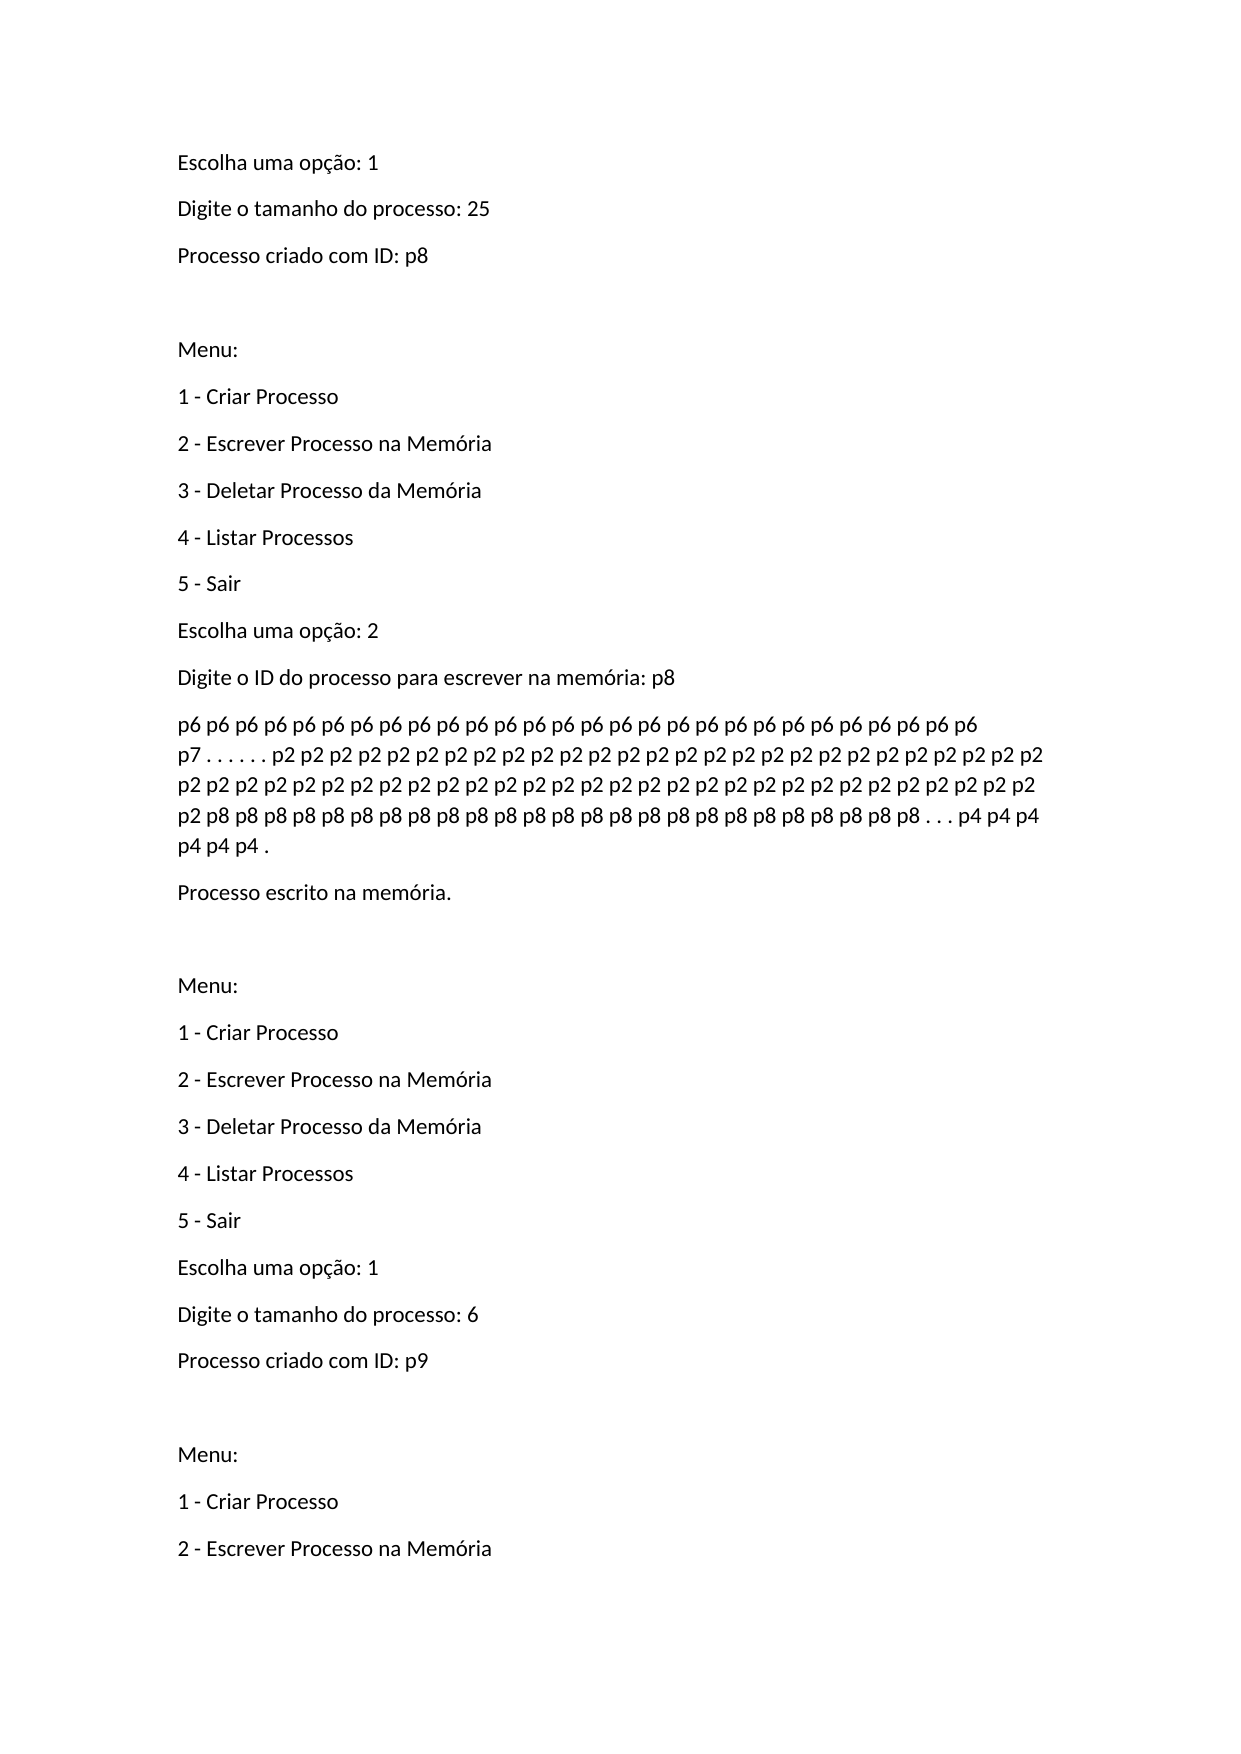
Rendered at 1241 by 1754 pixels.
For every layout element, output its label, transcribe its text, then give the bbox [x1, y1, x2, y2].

text 2 - Escrever Processo na Memória [177, 1065, 1063, 1093]
text 4 - Listar Processos [177, 523, 1063, 551]
text Digite o ID do processo para escrever na memória: p8 [177, 663, 1063, 691]
text Menu: [177, 1440, 1063, 1468]
text Processo escrito na memória. [177, 878, 1063, 906]
text 1 - Criar Processo [177, 382, 1063, 410]
text 1 - Criar Processo [177, 1487, 1063, 1515]
text 5 - Sair [177, 1206, 1063, 1234]
text 2 - Escrever Processo na Memória [177, 429, 1063, 457]
text 2 - Escrever Processo na Memória [177, 1534, 1063, 1562]
text Escolha uma opção: 1 [177, 1253, 1063, 1281]
text 4 - Listar Processos [177, 1159, 1063, 1187]
text Menu: [177, 972, 1063, 999]
text Menu: [177, 335, 1063, 363]
text 3 - Deletar Processo da Memória [177, 476, 1063, 504]
text Escolha uma opção: 1 [177, 148, 1063, 176]
text 3 - Deletar Processo da Memória [177, 1112, 1063, 1140]
text Digite o tamanho do processo: 25 [177, 194, 1063, 222]
text Escolha uma opção: 2 [177, 616, 1063, 644]
text Processo criado com ID: p9 [177, 1347, 1063, 1374]
text 1 - Criar Processo [177, 1018, 1063, 1046]
text 5 - Sair [177, 569, 1063, 597]
text p6 p6 p6 p6 p6 p6 p6 p6 p6 p6 p6 p6 p6 p6 p6 p6 p6 p6 p6 p6 p6 p6 p6 p6 p6 p6 p6 p6 p7 . . . . . . p2 p2 p2 p2 p2 p2 p2 p2 p2 p2 p2 p2 p2 p2 p2 p2 p2 p2 p2 p2 p2 p2 p2 p2 p2 p2 p2 p2 p2 p2 p2 p2 p2 p2 p2 p2 p2 p2 p2 p2 p2 p2 p2 p2 p2 p2 p2 p2 p2 p2 p2 p2 p2 p2 p2 p2 p2 p2 p8 p8 p8 p8 p8 p8 p8 p8 p8 p8 p8 p8 p8 p8 p8 p8 p8 p8 p8 p8 p8 p8 p8 p8 p8 . . . p4 p4 p4 p4 p4 p4 . [177, 710, 1063, 859]
text Processo criado com ID: p8 [177, 241, 1063, 269]
text Digite o tamanho do processo: 6 [177, 1300, 1063, 1328]
